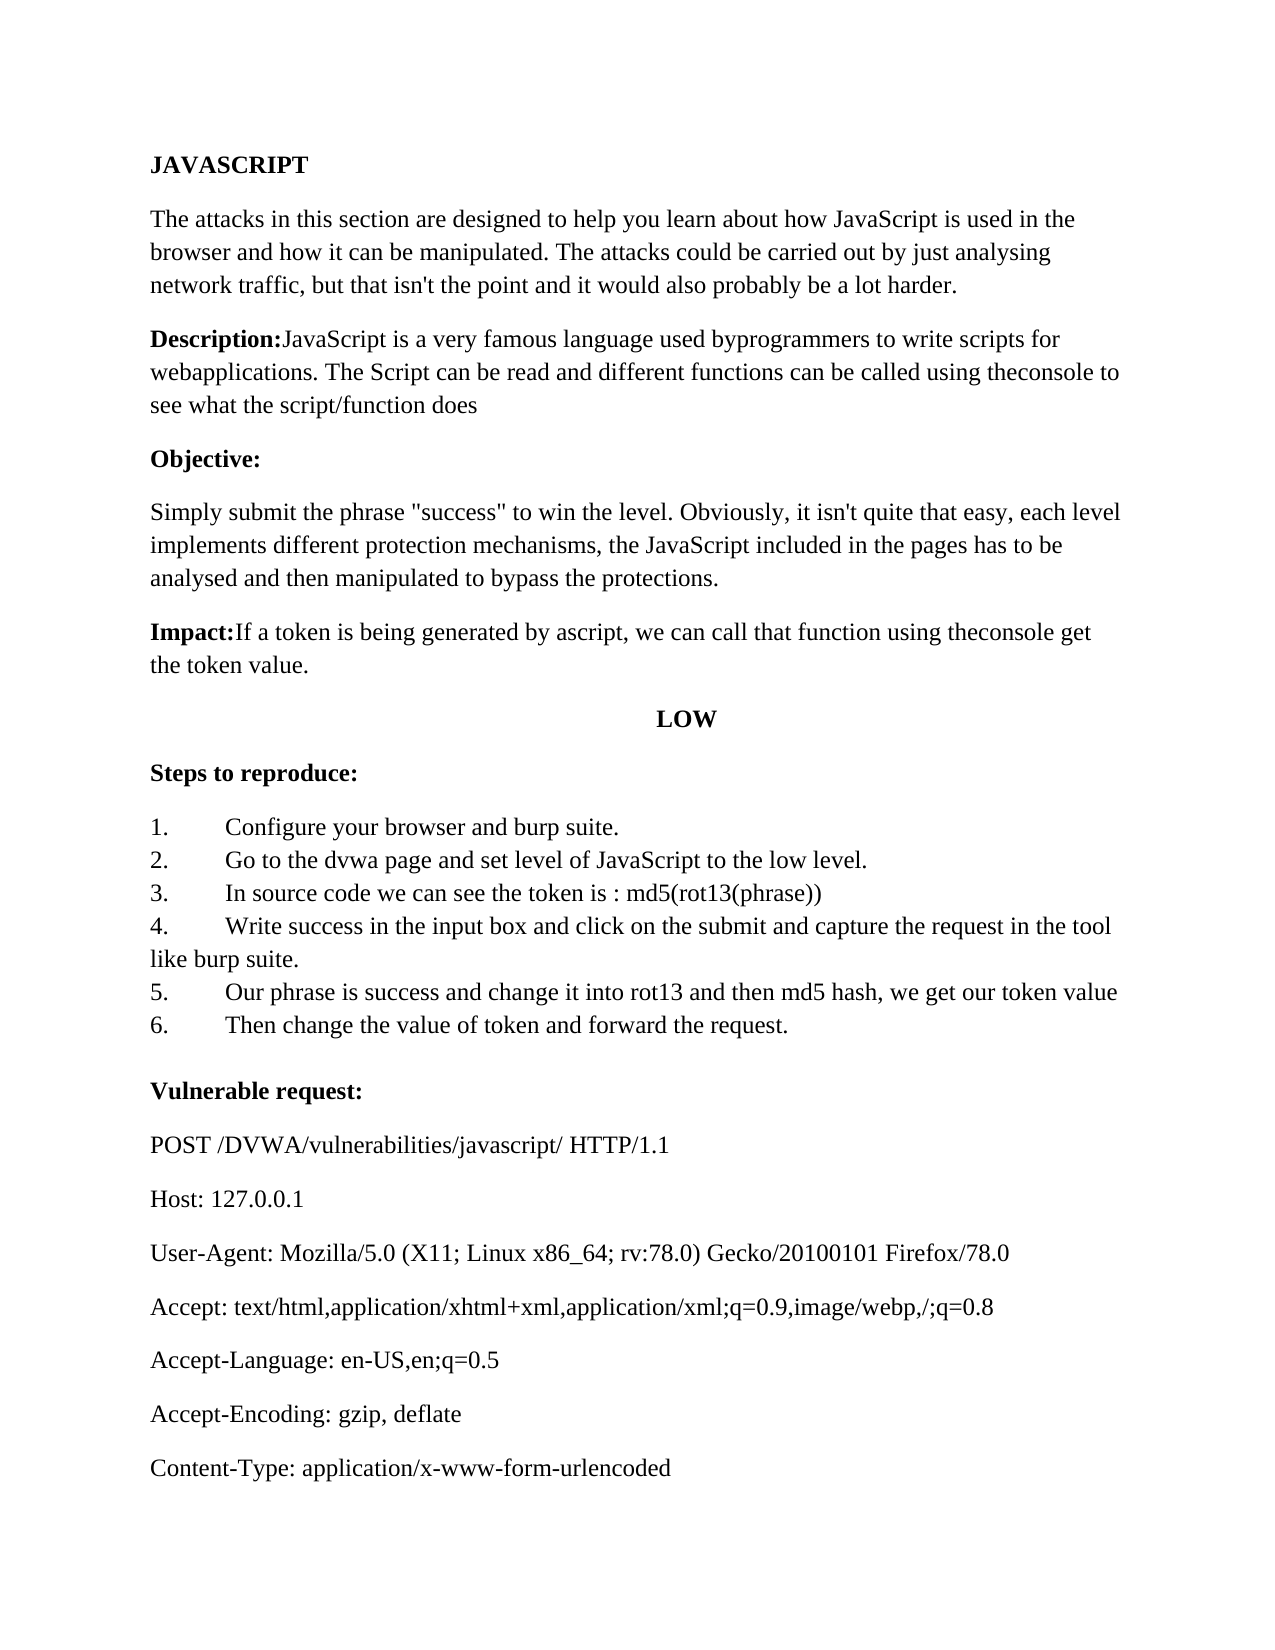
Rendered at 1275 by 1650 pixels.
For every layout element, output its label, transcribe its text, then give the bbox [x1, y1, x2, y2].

text JAVASCRIPT [150, 150, 1125, 179]
text Accept-Language: en-US,en;q=0.5 [150, 1345, 1125, 1374]
text The attacks in this section are designed to help you learn about how JavaScript is used in the browser and how it can be manipulated. The attacks could be carried out by just analysing network traffic, but that isn't the point and it would also probably be a lot harder. [150, 204, 1125, 299]
text 5. Our phrase is success and change it into rot13 and then md5 hash, we get our token value [150, 977, 1125, 1006]
text 2. Go to the dvwa page and set level of JavaScript to the low level. [150, 845, 1125, 874]
text Host: 127.0.0.1 [150, 1184, 1125, 1213]
text Impact:If a token is being generated by ascript, we can call that function using theconsole get the token value. [150, 617, 1125, 679]
text Accept-Encoding: gzip, deflate [150, 1399, 1125, 1428]
text 6. Then change the value of token and forward the request. [150, 1010, 1125, 1039]
text POST /DVWA/vulnerabilities/javascript/ HTTP/1.1 [150, 1130, 1125, 1159]
text LOW [150, 704, 1125, 733]
text Simply submit the phrase "success" to win the level. Obviously, it isn't quite that easy, each level implements different protection mechanisms, the JavaScript included in the pages has to be analysed and then manipulated to bypass the protections. [150, 497, 1125, 592]
text 4. Write success in the input box and click on the submit and capture the request in the tool like burp suite. [150, 911, 1125, 973]
text 1. Configure your browser and burp suite. [150, 812, 1125, 841]
text Description:JavaScript is a very famous language used byprogrammers to write scripts for webapplications. The Script can be read and different functions can be called using theconsole to see what the script/function does [150, 324, 1125, 418]
text Vulnerable request: [150, 1076, 1125, 1105]
text User-Agent: Mozilla/5.0 (X11; Linux x86_64; rv:78.0) Gecko/20100101 Firefox/78.0 [150, 1238, 1125, 1266]
text Objective: [150, 444, 1125, 472]
text Accept: text/html,application/xhtml+xml,application/xml;q=0.9,image/webp,/;q=0.8 [150, 1292, 1125, 1320]
text 3. In source code we can see the token is : md5(rot13(phrase)) [150, 878, 1125, 907]
text Steps to reproduce: [150, 758, 1125, 787]
text Content-Type: application/x-www-form-urlencoded [150, 1453, 1125, 1482]
